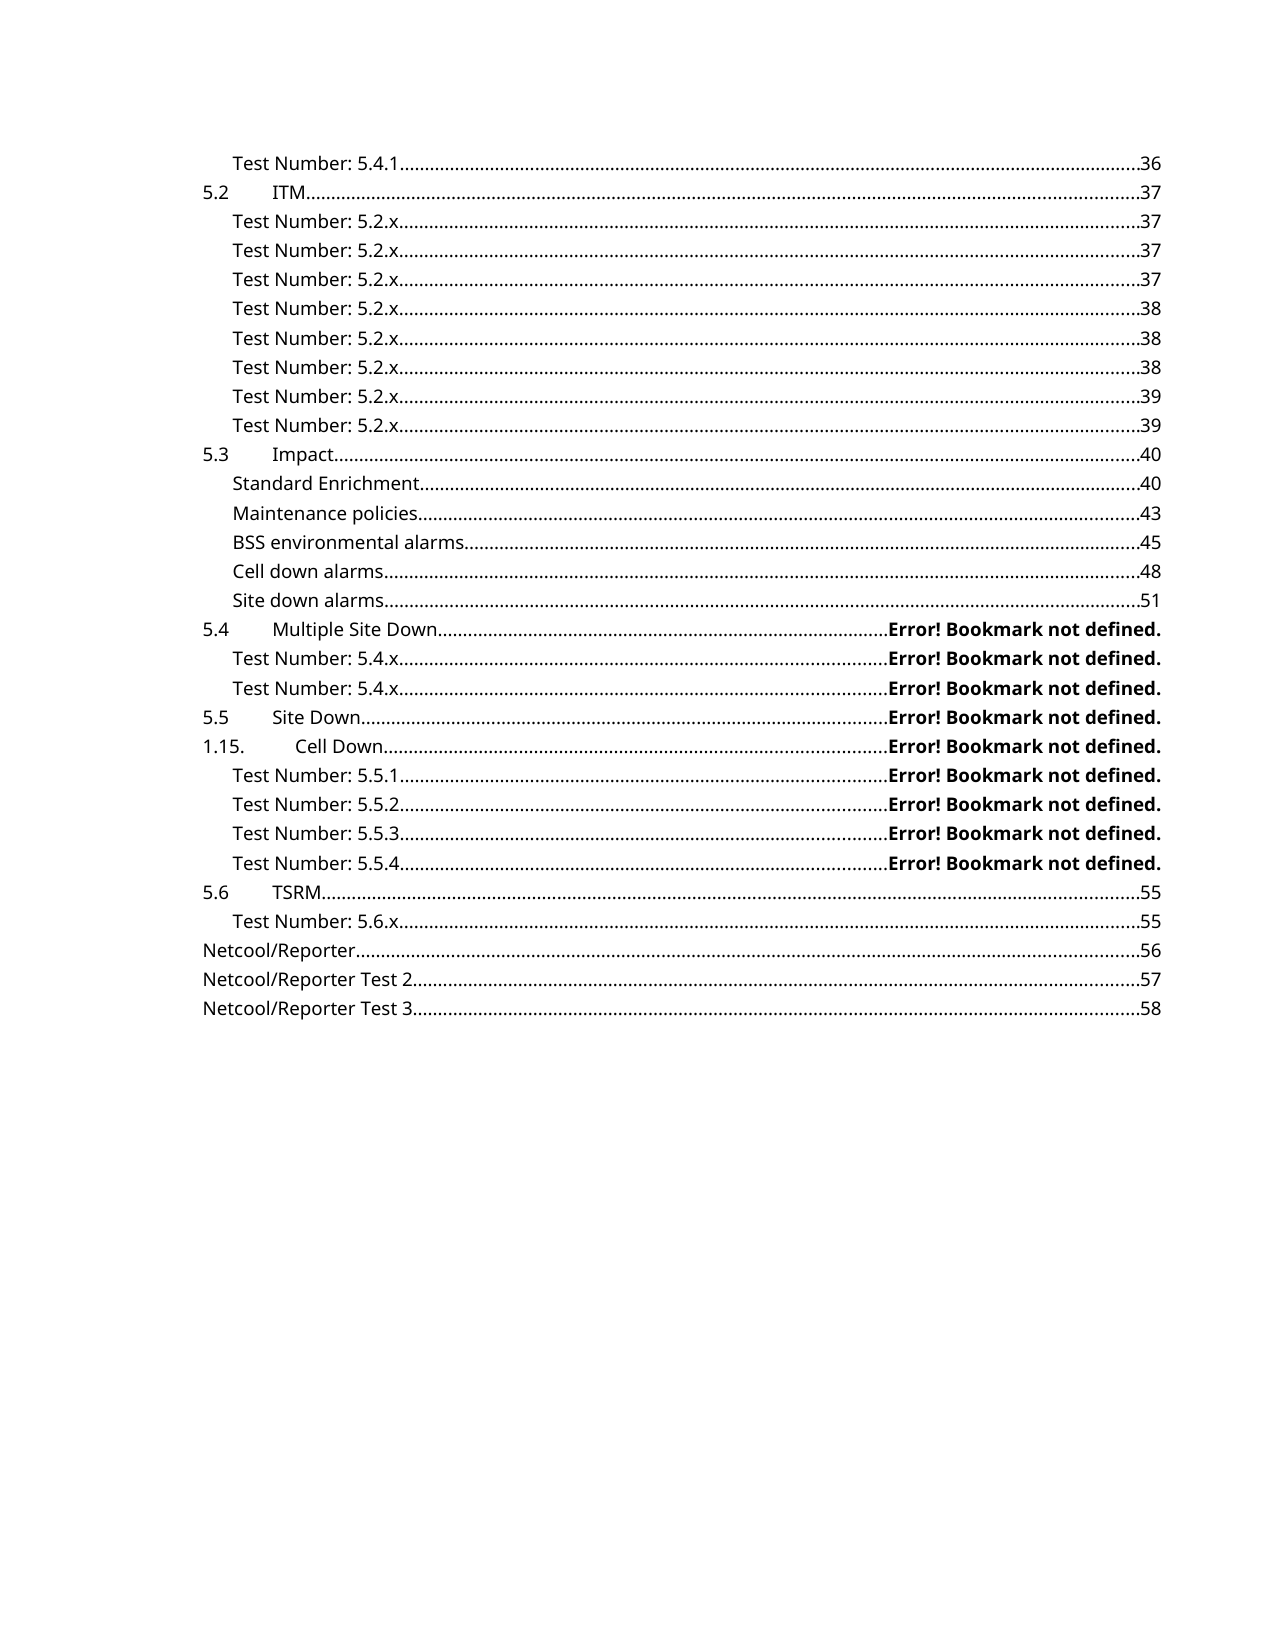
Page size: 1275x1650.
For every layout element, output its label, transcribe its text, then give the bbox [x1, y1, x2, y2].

text Maintenance policies 43 [232, 500, 1159, 525]
text Netcool/Reporter 56 [202, 937, 1162, 962]
text Test Number: 5.2.x 37 [232, 237, 1159, 262]
text Cell down alarms 48 [232, 558, 1159, 583]
text 5.5 Site Down Error! Bookmark not defined. [202, 704, 1162, 729]
text Test Number: 5.2.x 38 [232, 325, 1159, 350]
text Test Number: 5.5.3 Error! Bookmark not defined. [232, 821, 1159, 846]
text Test Number: 5.5.2 Error! Bookmark not defined. [232, 792, 1159, 817]
text Site down alarms 51 [232, 587, 1159, 612]
text 5.6 TSRM 55 [202, 879, 1162, 904]
text 5.4 Multiple Site Down Error! Bookmark not defined. [202, 617, 1162, 642]
text Test Number: 5.2.x 38 [232, 354, 1159, 379]
text 5.2 ITM 37 [202, 179, 1162, 204]
text Test Number: 5.4.x Error! Bookmark not defined. [232, 646, 1159, 671]
text Netcool/Reporter Test 3 58 [202, 996, 1162, 1021]
text Test Number: 5.2.x 39 [232, 412, 1159, 437]
text Test Number: 5.4.1 36 [232, 150, 1159, 175]
text Standard Enrichment 40 [232, 471, 1159, 496]
text Test Number: 5.5.1 Error! Bookmark not defined. [232, 762, 1159, 787]
text Test Number: 5.2.x 39 [232, 383, 1159, 408]
text Test Number: 5.4.x Error! Bookmark not defined. [232, 675, 1159, 700]
text Test Number: 5.2.x 37 [232, 208, 1159, 233]
text BSS environmental alarms 45 [232, 529, 1159, 554]
text 5.3 Impact 40 [202, 442, 1162, 467]
text 1.15. Cell Down Error! Bookmark not defined. [202, 733, 1162, 758]
text Test Number: 5.2.x 37 [232, 267, 1159, 292]
text Test Number: 5.6.x 55 [232, 908, 1159, 933]
text Test Number: 5.2.x 38 [232, 296, 1159, 321]
text Netcool/Reporter Test 2 57 [202, 967, 1162, 992]
text Test Number: 5.5.4 Error! Bookmark not defined. [232, 850, 1159, 875]
